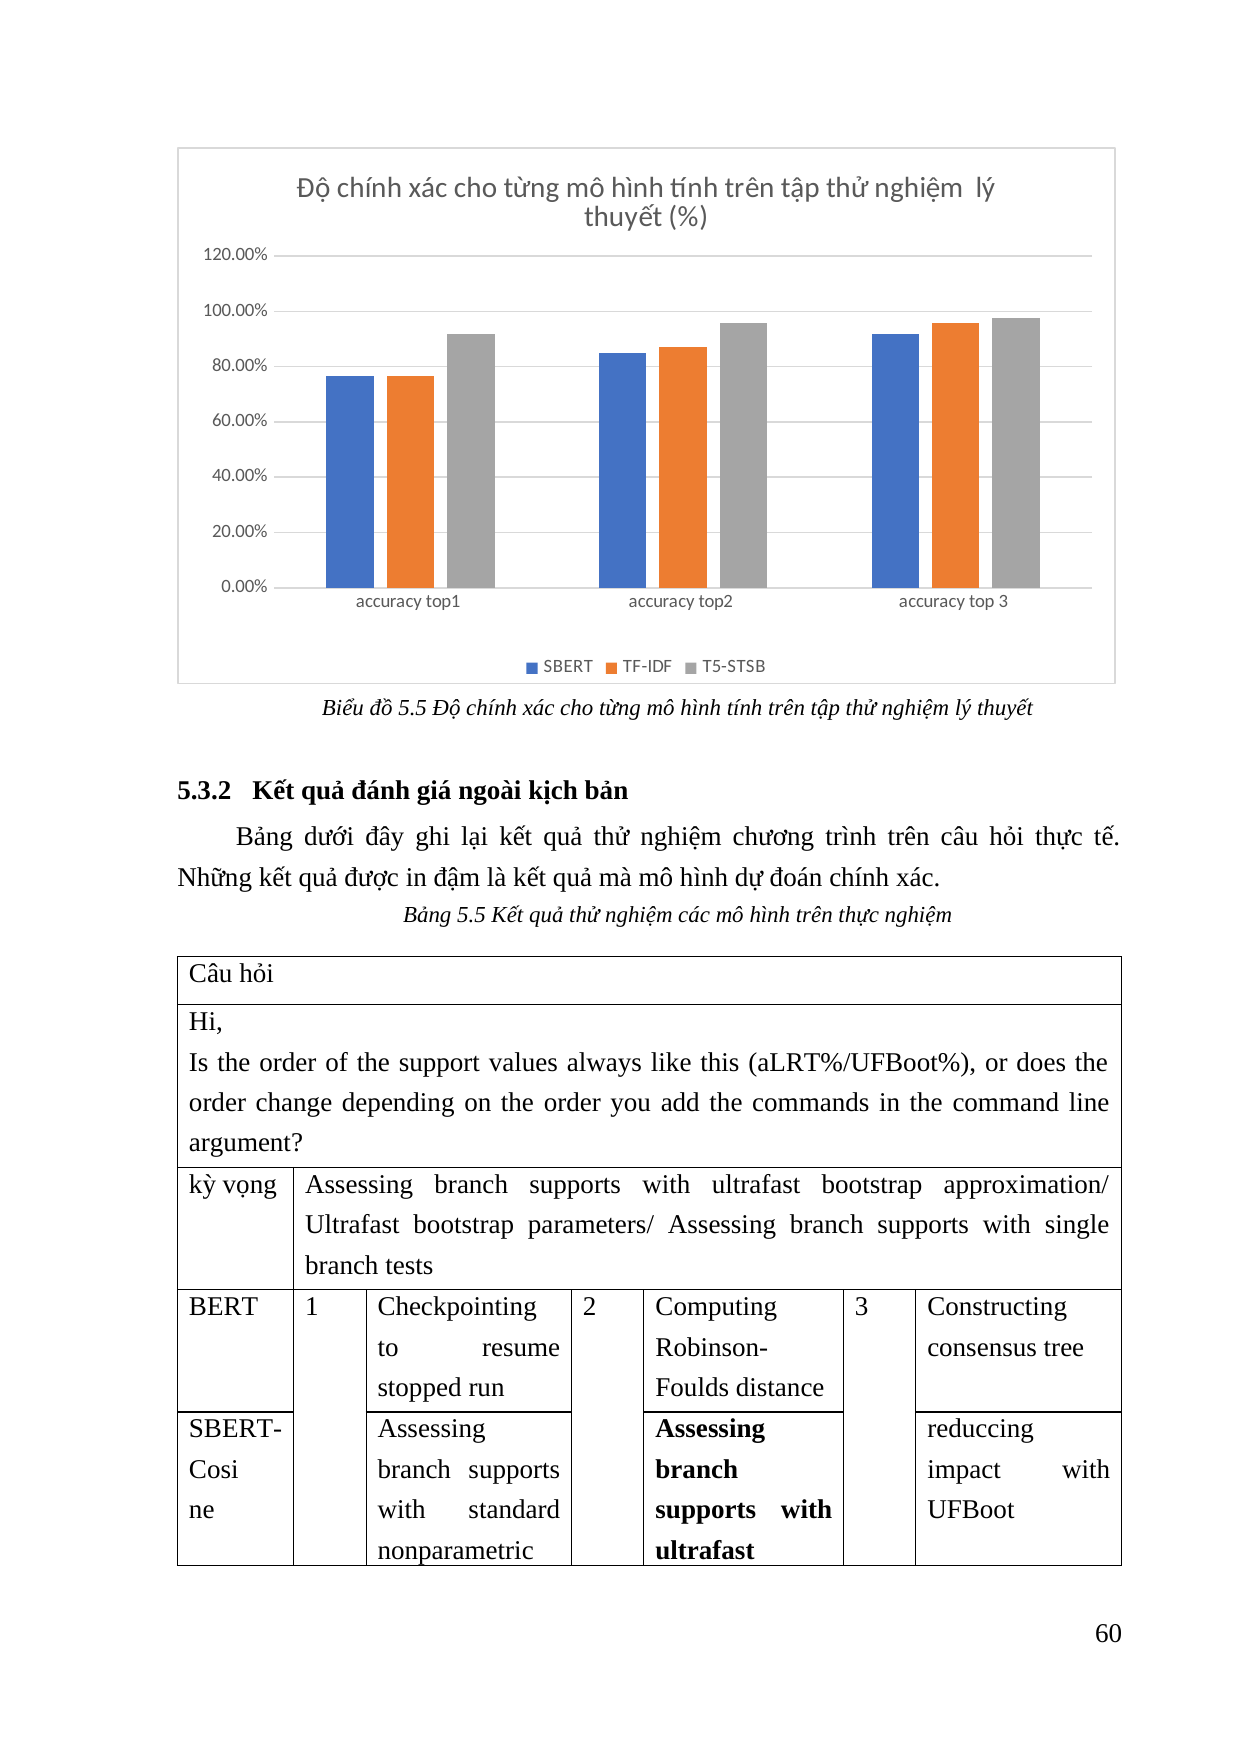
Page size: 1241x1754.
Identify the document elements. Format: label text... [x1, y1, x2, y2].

table_cell Constructing consensus tree [916, 1290, 1121, 1411]
text Bảng dưới đây ghi lại kết quả thử nghiệm chương trình trên câu hỏi thực tế. Những kết quả được in đậm là kết quả mà mô hình dự đoán chính xác. [177, 820, 1122, 892]
table_cell BERT [178, 1290, 293, 1411]
table_cell 3 [844, 1290, 915, 1565]
table_cell 2 [572, 1290, 643, 1565]
subtitle Kết quả đánh giá ngoài kịch bản [177, 774, 1122, 805]
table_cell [916, 1413, 1121, 1565]
table_cell Hi, Is the order of the support values always like this (aLRT%/UFBoot%), or does the order change depending on the order you add the commands in the command line argument? [178, 1005, 1121, 1167]
table_cell Computing Robinson-Foulds distance [644, 1290, 843, 1411]
table_cell kỳ vọng [178, 1168, 293, 1289]
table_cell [367, 1413, 571, 1565]
table_cell Checkpointing to resume stopped run [367, 1290, 571, 1411]
table_cell Assessing branch supports with ultrafast bootstrap approximation/ Ultrafast bootstrap parameters/ Assessing branch supports with single branch tests [294, 1168, 1121, 1289]
table_cell SBERT-Cosi ne [178, 1413, 293, 1565]
table_header Câu hỏi [178, 957, 1121, 1004]
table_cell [644, 1413, 843, 1565]
table_cell 1 [294, 1290, 366, 1565]
